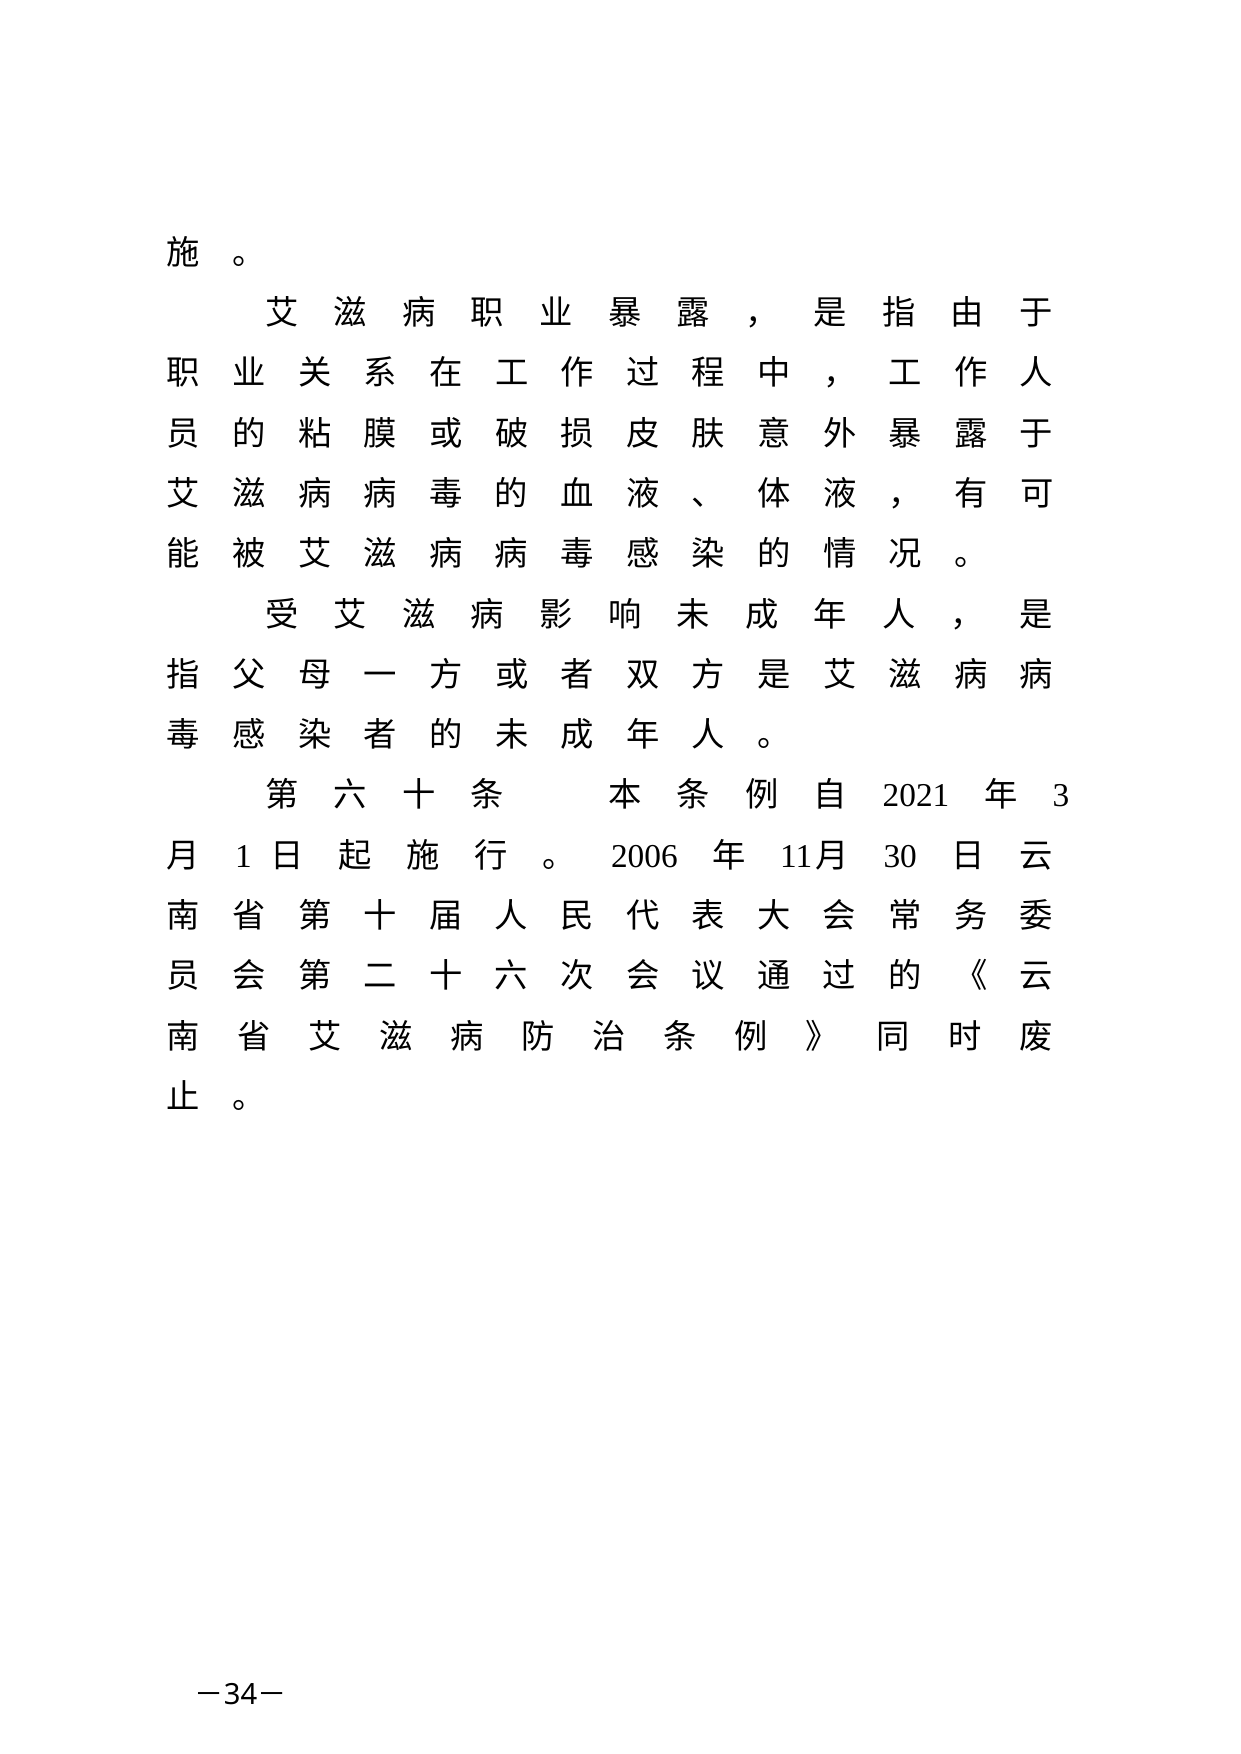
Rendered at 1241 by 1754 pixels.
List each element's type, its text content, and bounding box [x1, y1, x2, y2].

text 第六十条 本条例自2021年3月1日起施行。2006年11月30日云南省第十届人民代表大会常务委员会第二十六次会议通过的《云南省艾滋病防治条例》同时废止。 [167, 762, 1085, 1124]
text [167, 219, 1085, 280]
text 艾滋病职业暴露，是指由于职业关系在工作过程中，工作人员的粘膜或破损皮肤意外暴露于艾滋病病毒的血液、体液，有可能被艾滋病病毒感染的情况。 [167, 280, 1085, 581]
text 受艾滋病影响未成年人，是指父母一方或者双方是艾滋病病毒感染者的未成年人。 [167, 581, 1085, 762]
